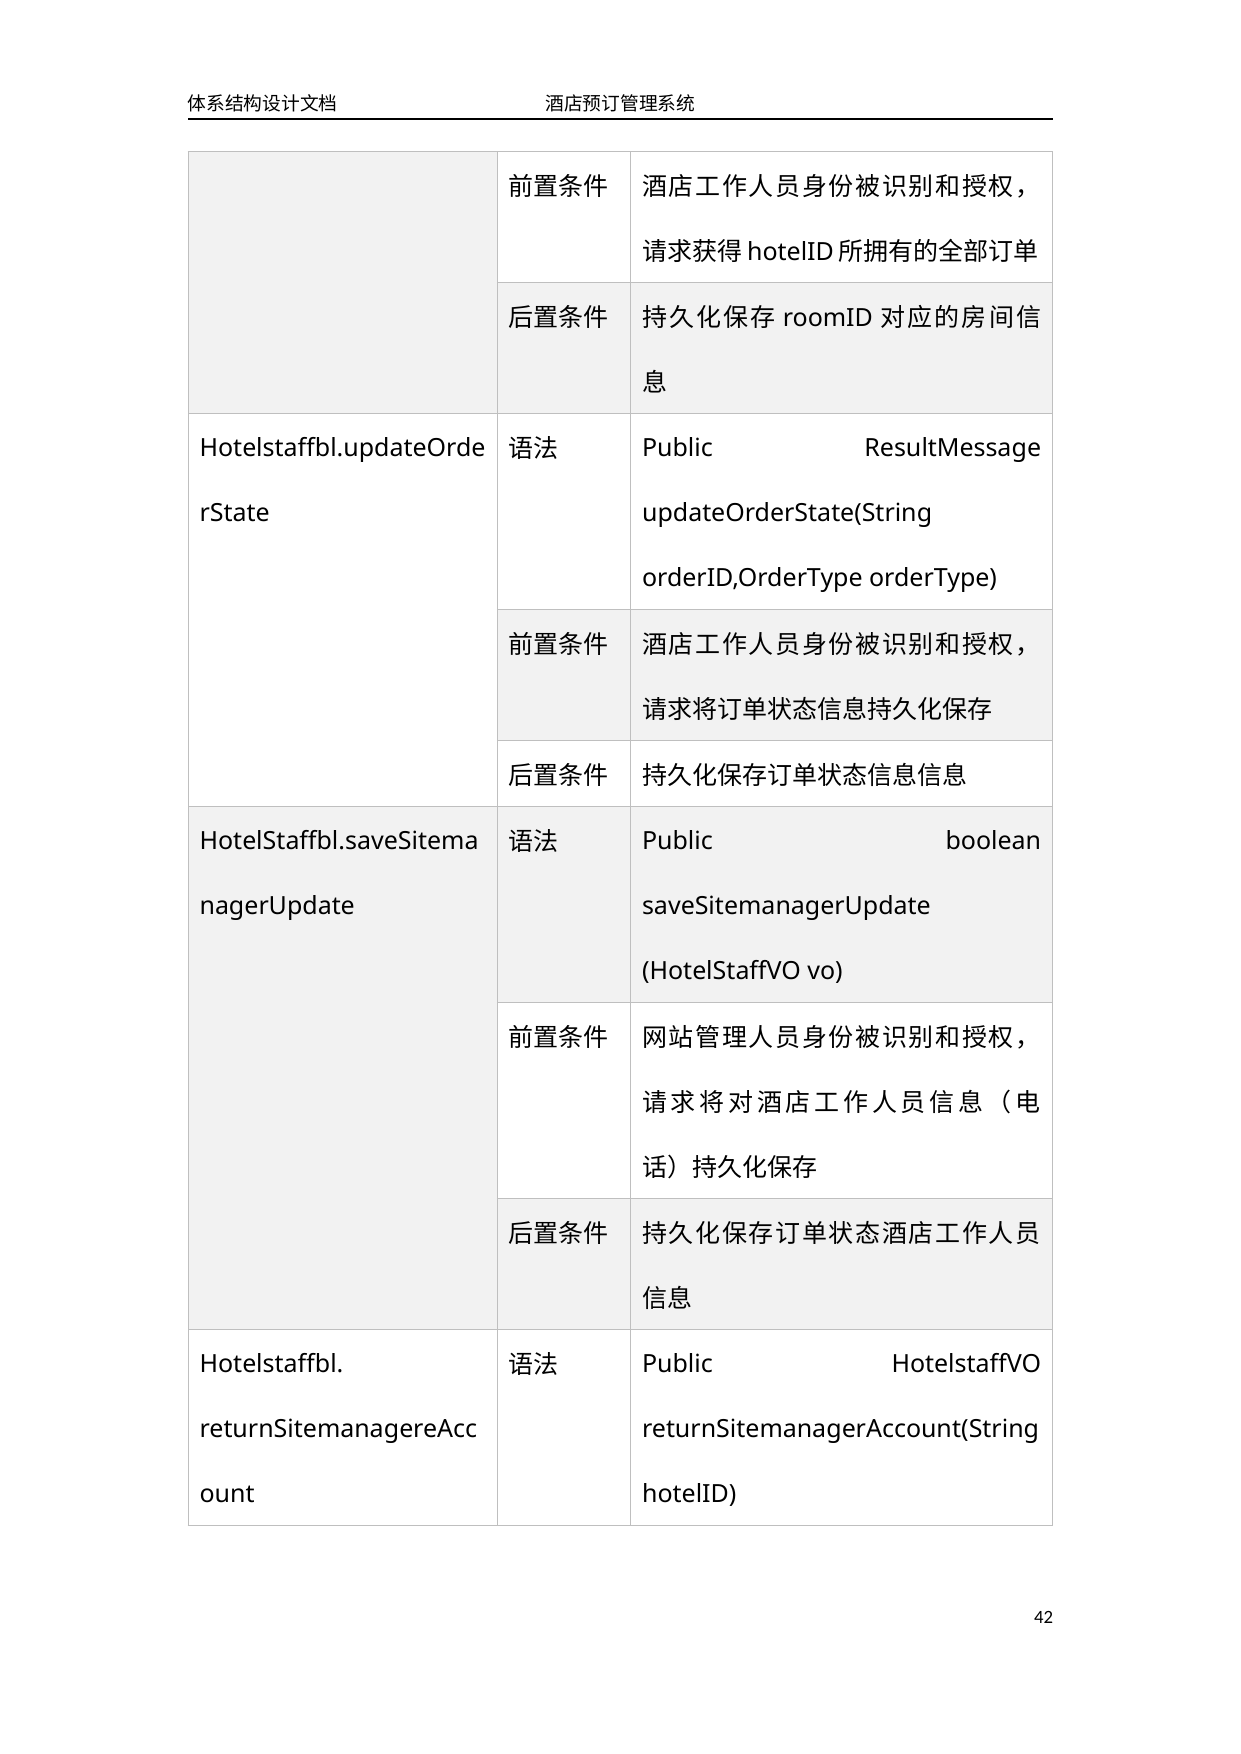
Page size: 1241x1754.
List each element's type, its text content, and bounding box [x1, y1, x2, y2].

table_cell Hotelstaffbl.updateOrderState [189, 414, 497, 806]
table_cell HotelStaffbl.saveSitemanagerUpdate [189, 807, 497, 1329]
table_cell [189, 1330, 497, 1525]
table_cell 酒店工作人员身份被识别和授权，请求将订单状态信息持久化保存 [631, 610, 1052, 740]
table_cell 持久化保存订单状态酒店工作人员信息 [631, 1199, 1052, 1329]
table_cell Public ResultMessage updateOrderState(String orderID,OrderType orderType) [631, 414, 1052, 609]
table_cell Public HotelstaffVO returnSitemanagerAccount(String hotelID) [631, 1330, 1052, 1525]
table_cell 后置条件 [498, 283, 630, 413]
table_cell 语法 [498, 807, 630, 1002]
table_cell Public boolean saveSitemanagerUpdate (HotelStaffVO vo) [631, 807, 1052, 1002]
table_cell 持久化保存roomID对应的房间信息 [631, 283, 1052, 413]
table_cell 网站管理人员身份被识别和授权，请求将对酒店工作人员信息（电话）持久化保存 [631, 1003, 1052, 1198]
table_cell 语法 [498, 1330, 630, 1525]
table_cell 前置条件 [498, 152, 630, 282]
table_cell 前置条件 [498, 610, 630, 740]
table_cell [189, 152, 497, 413]
table_cell 酒店工作人员身份被识别和授权，请求获得hotelID所拥有的全部订单 [631, 152, 1052, 282]
table_cell 后置条件 [498, 741, 630, 806]
table_cell 持久化保存订单状态信息信息 [631, 741, 1052, 806]
table_cell 后置条件 [498, 1199, 630, 1329]
table_cell 前置条件 [498, 1003, 630, 1198]
table_cell 语法 [498, 414, 630, 609]
